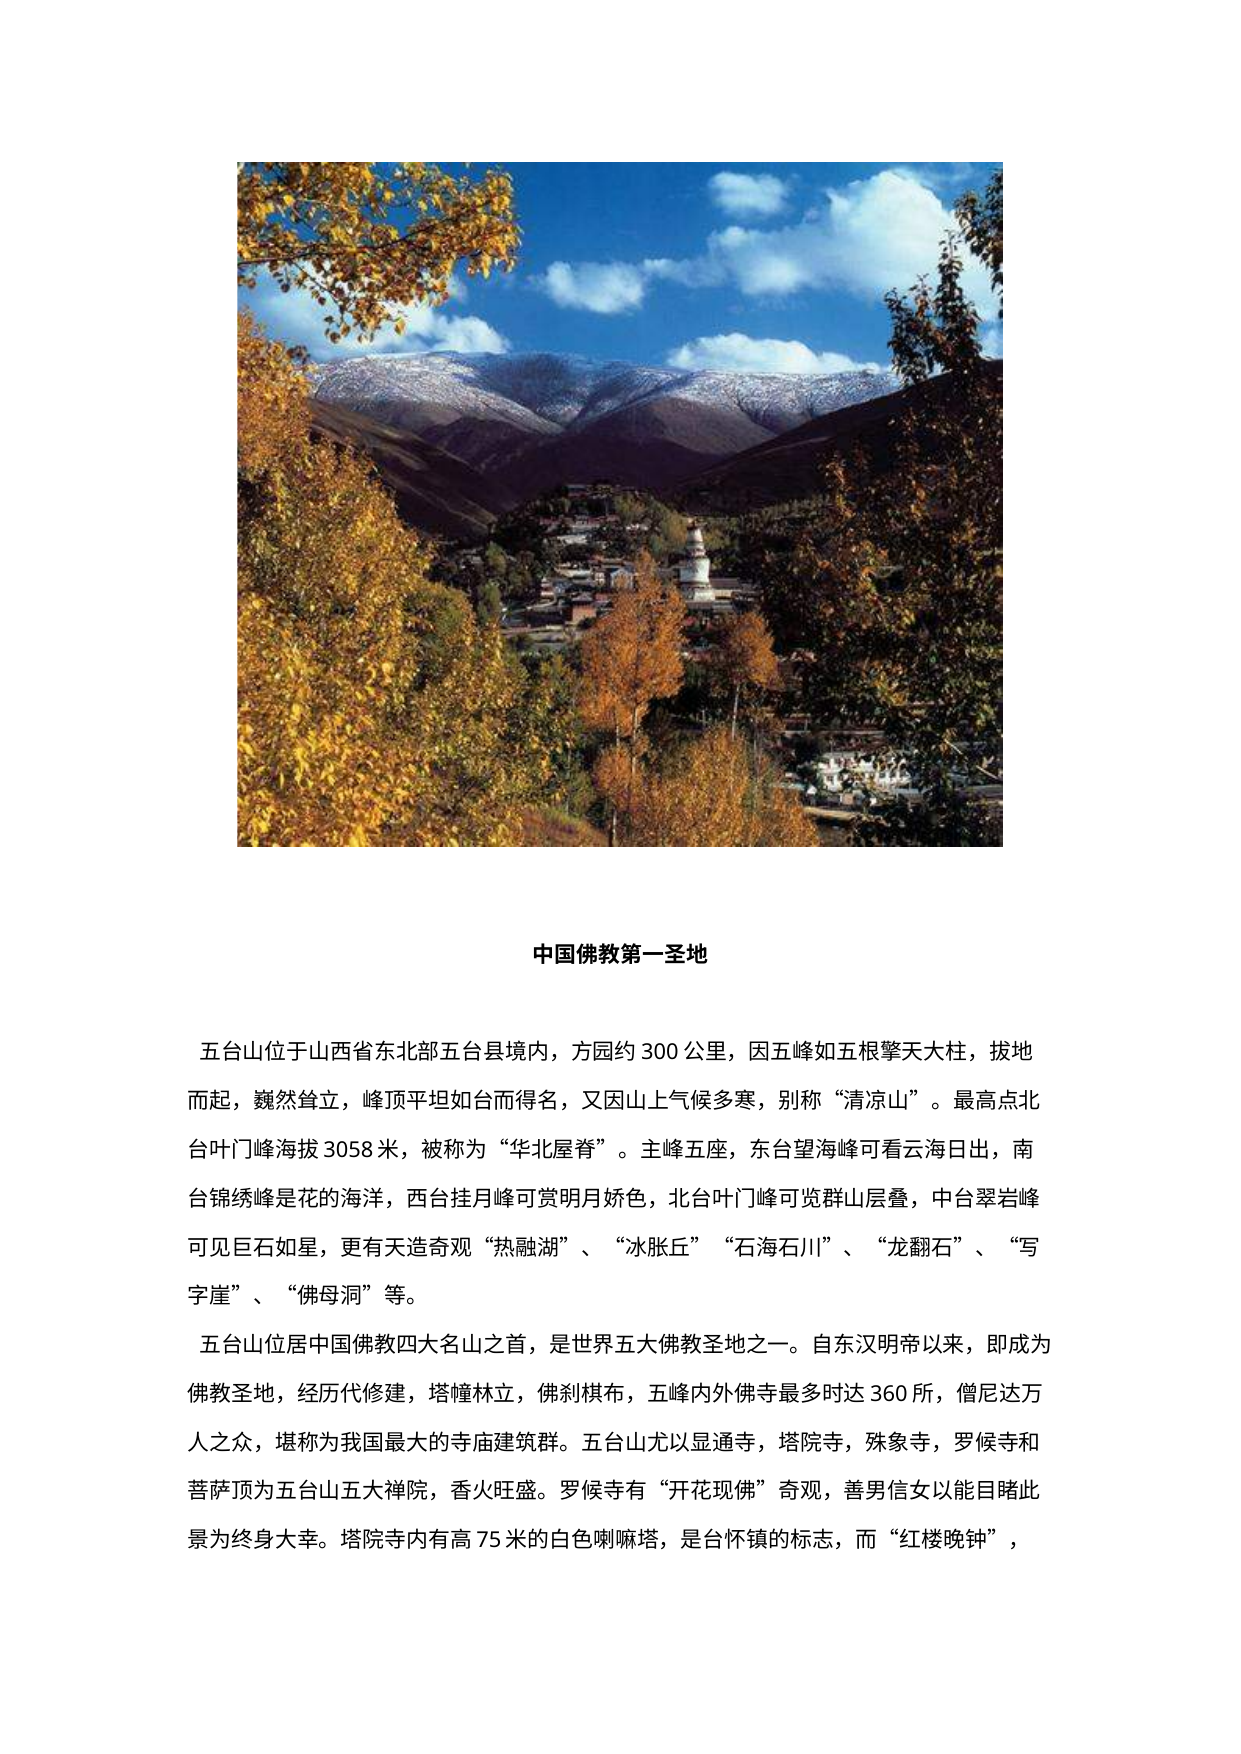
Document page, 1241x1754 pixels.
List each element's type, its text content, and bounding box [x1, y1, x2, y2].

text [187, 985, 1053, 1554]
text 中国佛教第一圣地 [187, 937, 1053, 969]
picture [237, 162, 1003, 847]
